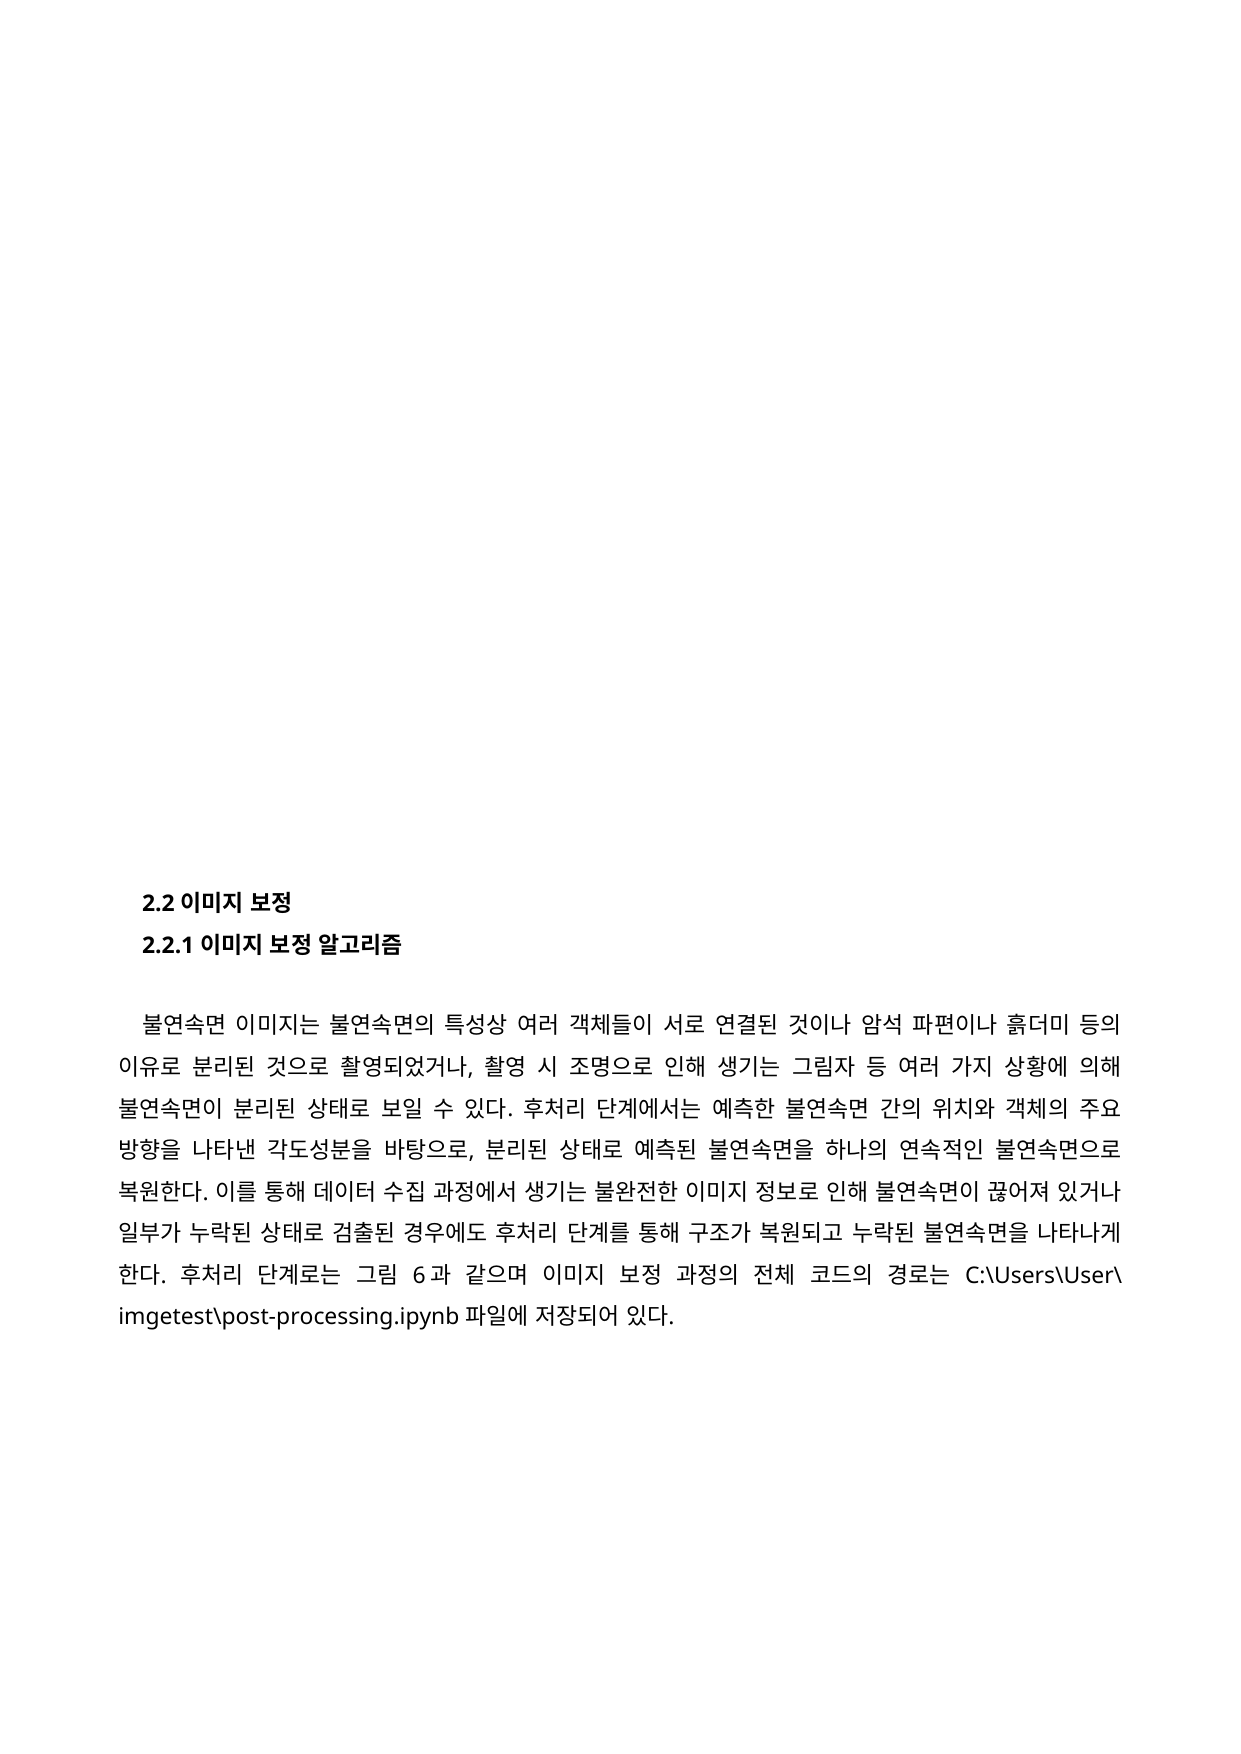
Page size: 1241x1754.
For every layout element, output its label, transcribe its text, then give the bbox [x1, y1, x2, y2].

text 2.2 이미지 보정 [118, 885, 1122, 918]
text 2.2.1 이미지 보정 알고리즘 [118, 927, 1122, 960]
text 불연속면 이미지는 불연속면의 특성상 여러 객체들이 서로 연결된 것이나 암석 파편이나 흙더미 등의 이유로 분리된 것으로 촬영되었거나, 촬영 시 조명으로 인해 생기는 그림자 등 여러 가지 상황에 의해 불연속면이 분리된 상태로 보일 수 있다. 후처리 단계에서는 예측한 불연속면 간의 위치와 객체의 주요 방향을 나타낸 각도성분을 바탕으로, 분리된 상태로 예측된 불연속면을 하나의 연속적인 불연속면으로 복원한다. 이를 통해 데이터 수집 과정에서 생기는 불완전한 이미지 정보로 인해 불연속면이 끊어져 있거나 일부가 누락된 상태로 검출된 경우에도 후처리 단계를 통해 구조가 복원되고 누락된 불연속면을 나타나게 한다. 후처리 단계로는 그림 6과 같으며 이미지 보정 과정의 전체 코드의 경로는 C:\Users\User\imgetest\post-processing.ipynb 파일에 저장되어 있다. [118, 1007, 1122, 1331]
